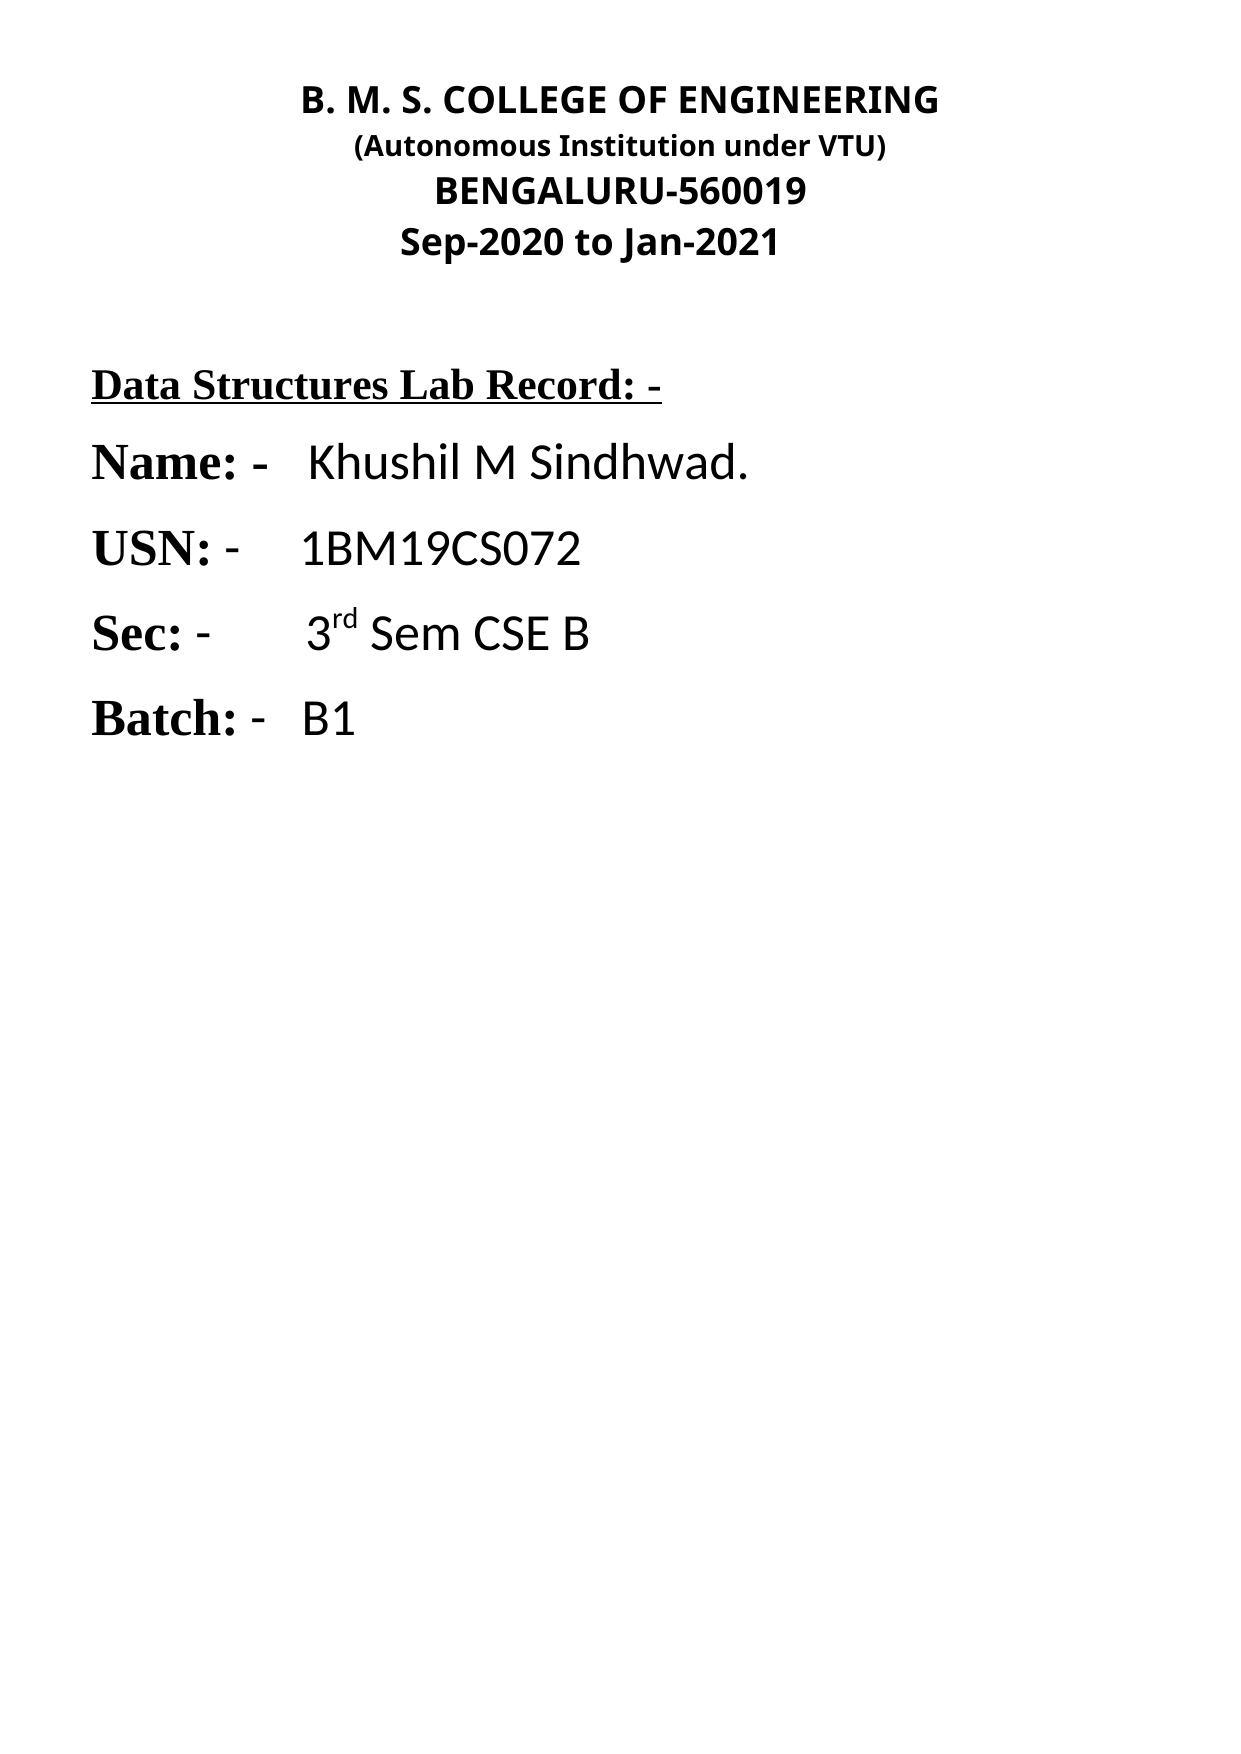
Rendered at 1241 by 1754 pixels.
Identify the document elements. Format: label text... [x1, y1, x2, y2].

text Name: - Khushil M Sindhwad. [91, 429, 1090, 493]
text BENGALURU-560019 [150, 164, 1090, 216]
text Sec: - 3rd Sem CSE B [91, 600, 1090, 663]
text (Autonomous Institution under VTU) [150, 125, 1090, 164]
text USN: - 1BM19CS072 [91, 514, 1090, 578]
text Data Structures Lab Record: - [91, 358, 1090, 409]
text Batch: - B1 [91, 685, 1090, 748]
text Sep-2020 to Jan-2021 [91, 216, 1090, 267]
text B. M. S. COLLEGE OF ENGINEERING [150, 74, 1090, 125]
